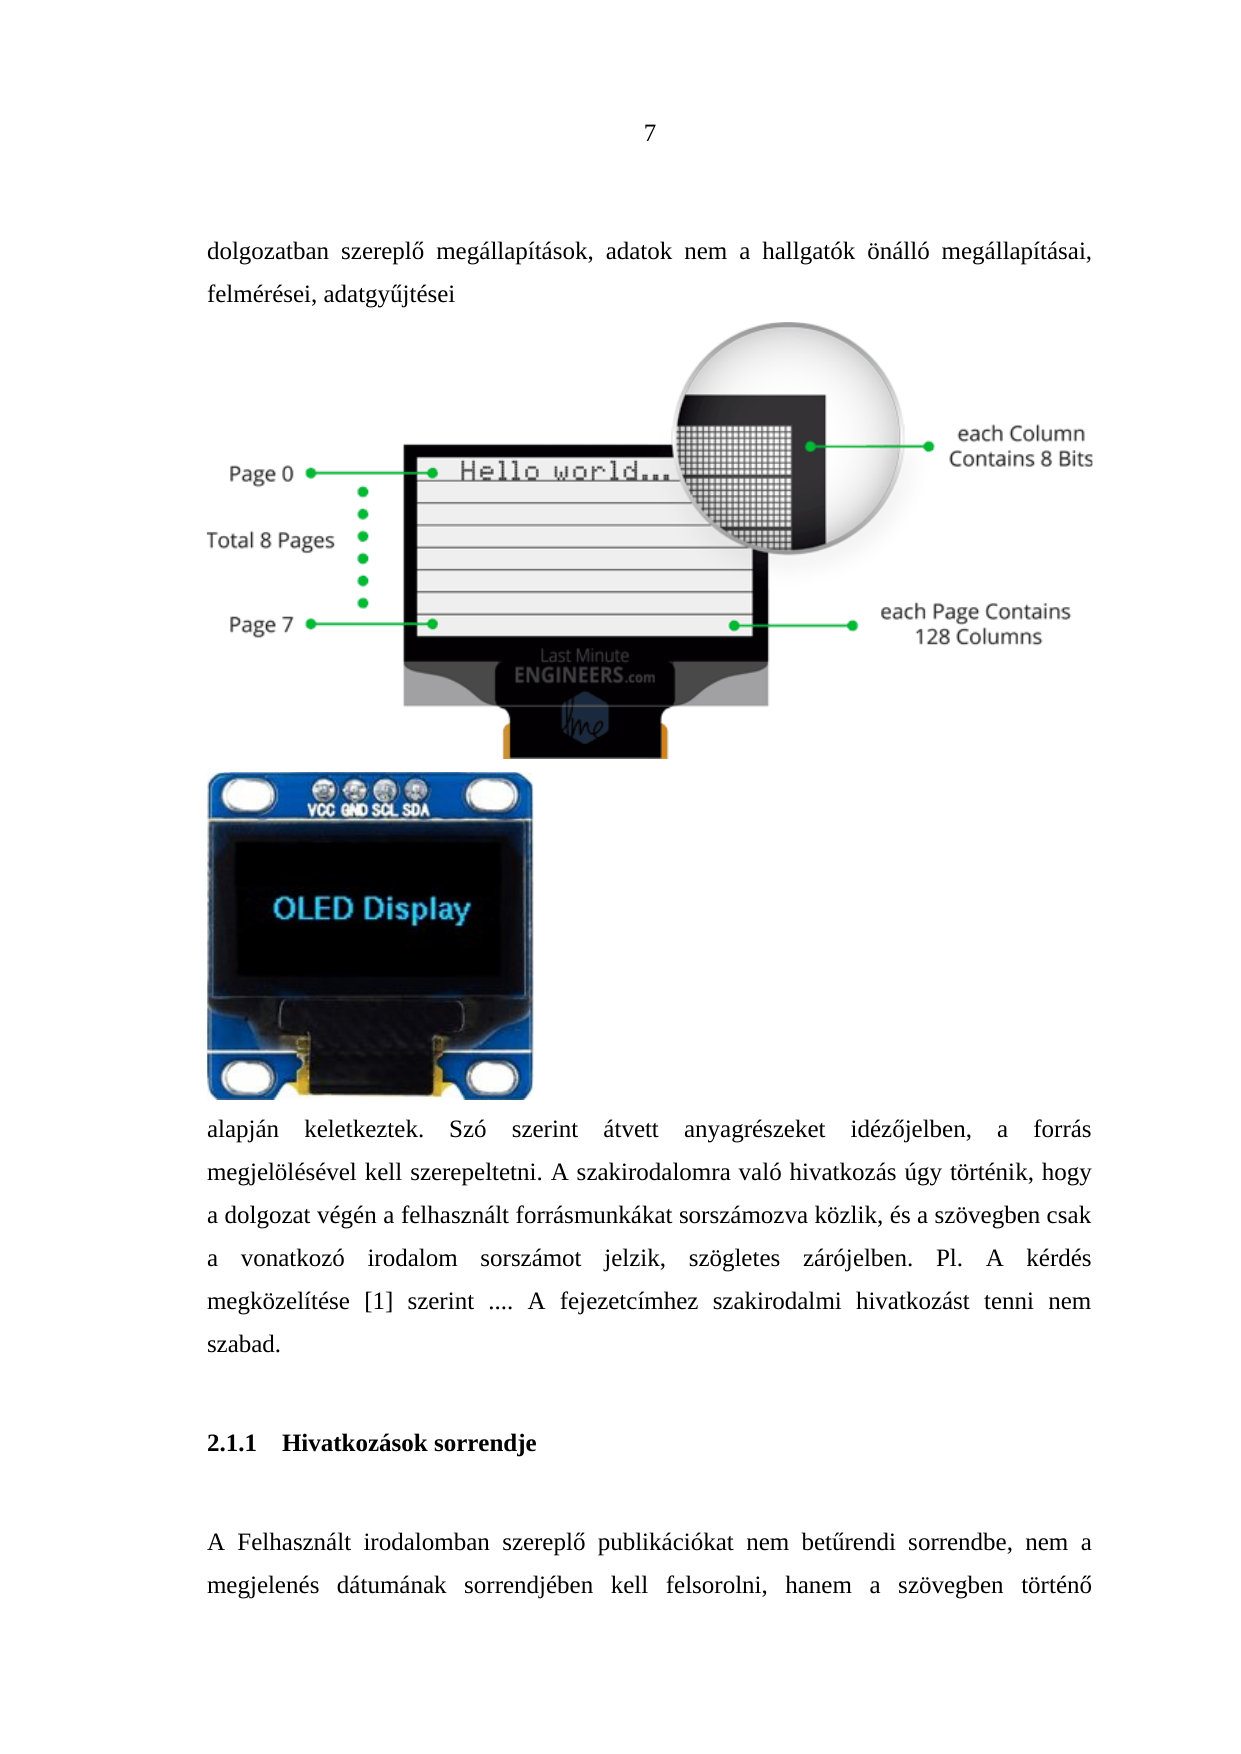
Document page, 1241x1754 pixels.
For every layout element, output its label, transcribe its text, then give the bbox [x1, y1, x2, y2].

picture [206, 772, 534, 1100]
text alapján keletkeztek. Szó szerint átvett anyagrészeket idézőjelben, a forrás megjelölésével kell szerepeltetni. A szakirodalomra való hivatkozás úgy történik, hogy a dolgozat végén a felhasznált forrásmunkákat sorszámozva közlik, és a szövegben csak a vonatkozó irodalom sorszámot jelzik, szögletes zárójelben. Pl. A kérdés megközelítése [1] szerint .... A fejezetcímhez szakirodalmi hivatkozást tenni nem szabad. [207, 1114, 1092, 1358]
subtitle Hivatkozások sorrendje [207, 1428, 1092, 1457]
picture [206, 322, 1093, 759]
